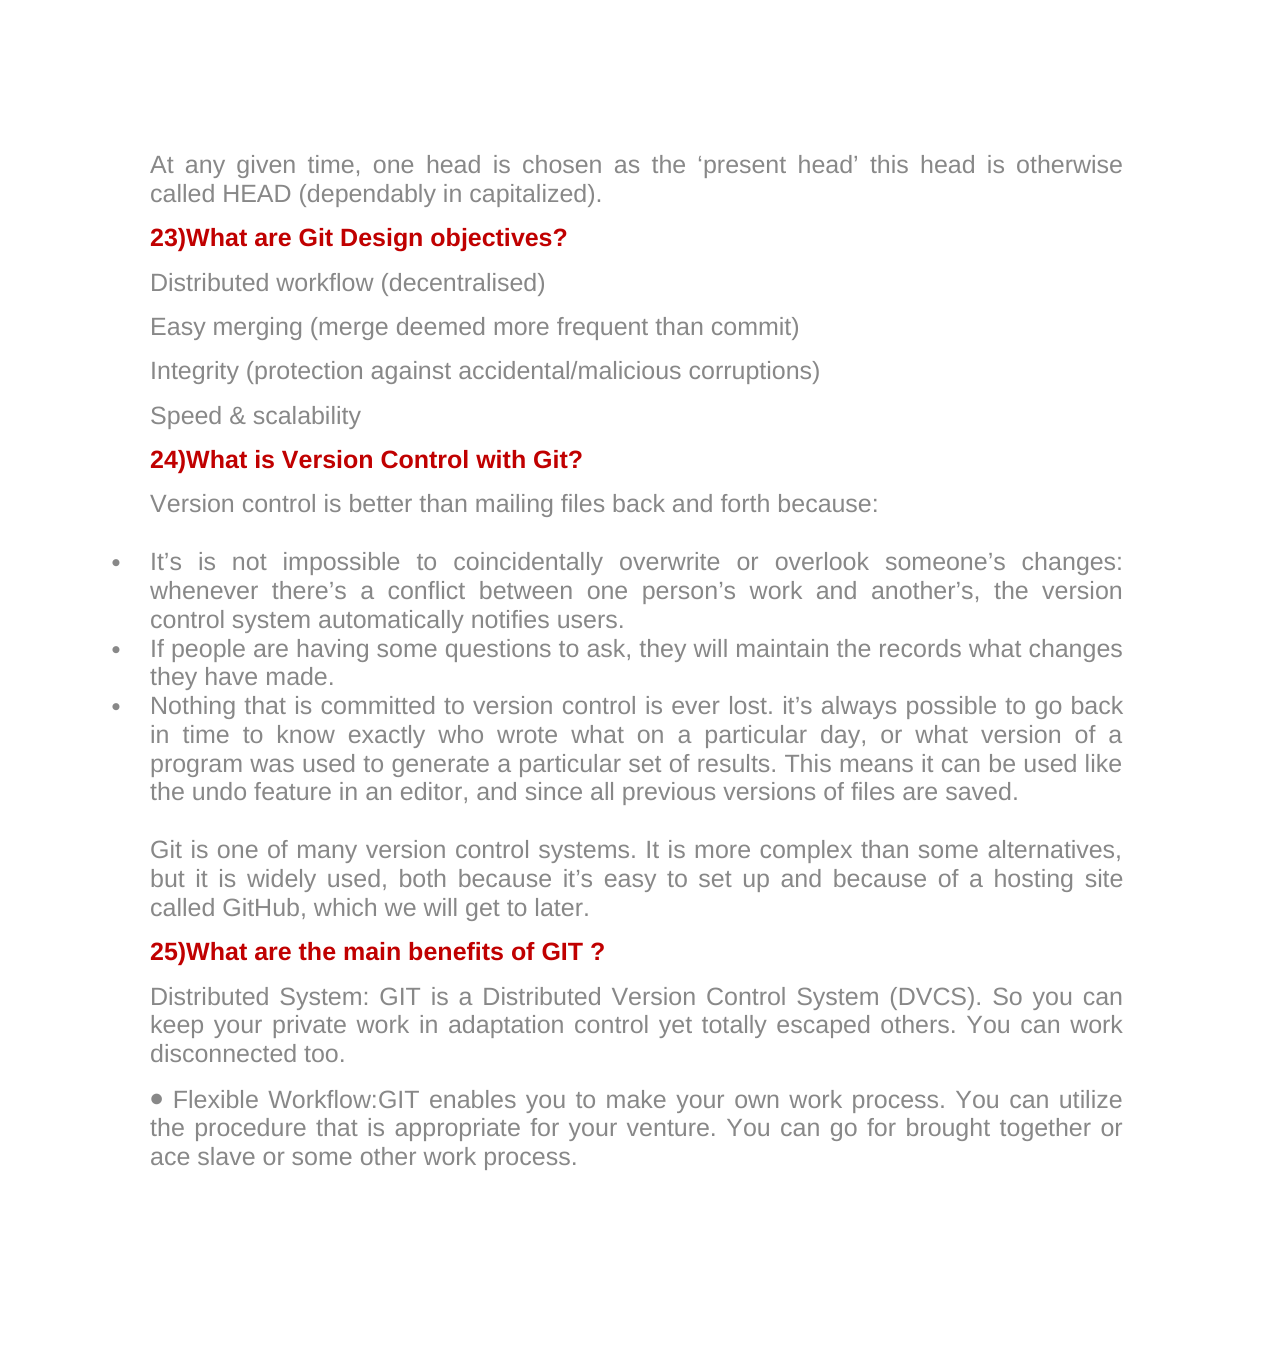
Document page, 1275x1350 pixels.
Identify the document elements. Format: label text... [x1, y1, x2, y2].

text At any given time, one head is chosen as the ‘present head’ this head is otherwise called HEAD (dependably in capitalized). [150, 150, 1125, 207]
list It’s is not impossible to coincidentally overwrite or overlook someone’s changes: whenever there’s a conflict between one person’s work and another’s, the version control system automatically notifies users. [112, 547, 1125, 633]
text Easy merging (merge deemed more frequent than commit) [150, 312, 1125, 341]
list Nothing that is committed to version control is ever lost. it’s always possible to go back in time to know exactly who wrote what on a particular day, or what version of a program was used to generate a particular set of results. This means it can be used like the undo feature in an editor, and since all previous versions of files are saved. [112, 691, 1125, 806]
text 24)What is Version Control with Git? [150, 445, 1125, 474]
text ⦁ Flexible Workflow:GIT enables you to make your own work process. You can utilize the procedure that is appropriate for your venture. You can go for brought together or ace slave or some other work process. [150, 1083, 1125, 1171]
text 25)What are the main benefits of GIT ? [150, 937, 1125, 966]
text 23)What are Git Design objectives? [150, 223, 1125, 252]
text Speed & scalability [150, 401, 1125, 429]
text Integrity (protection against accidental/malicious corruptions) [150, 356, 1125, 385]
text Version control is better than mailing files back and forth because: [150, 489, 1125, 518]
text Git is one of many version control systems. It is more complex than some alternatives, but it is widely used, both because it’s easy to set up and because of a hosting site called GitHub, which we will get to later. [150, 835, 1125, 921]
text Distributed System: GIT is a Distributed Version Control System (DVCS). So you can keep your private work in adaptation control yet totally escaped others. You can work disconnected too. [150, 981, 1125, 1068]
list If people are having some questions to ask, they will maintain the records what changes they have made. [112, 633, 1125, 691]
text Distributed workflow (decentralised) [150, 267, 1125, 296]
